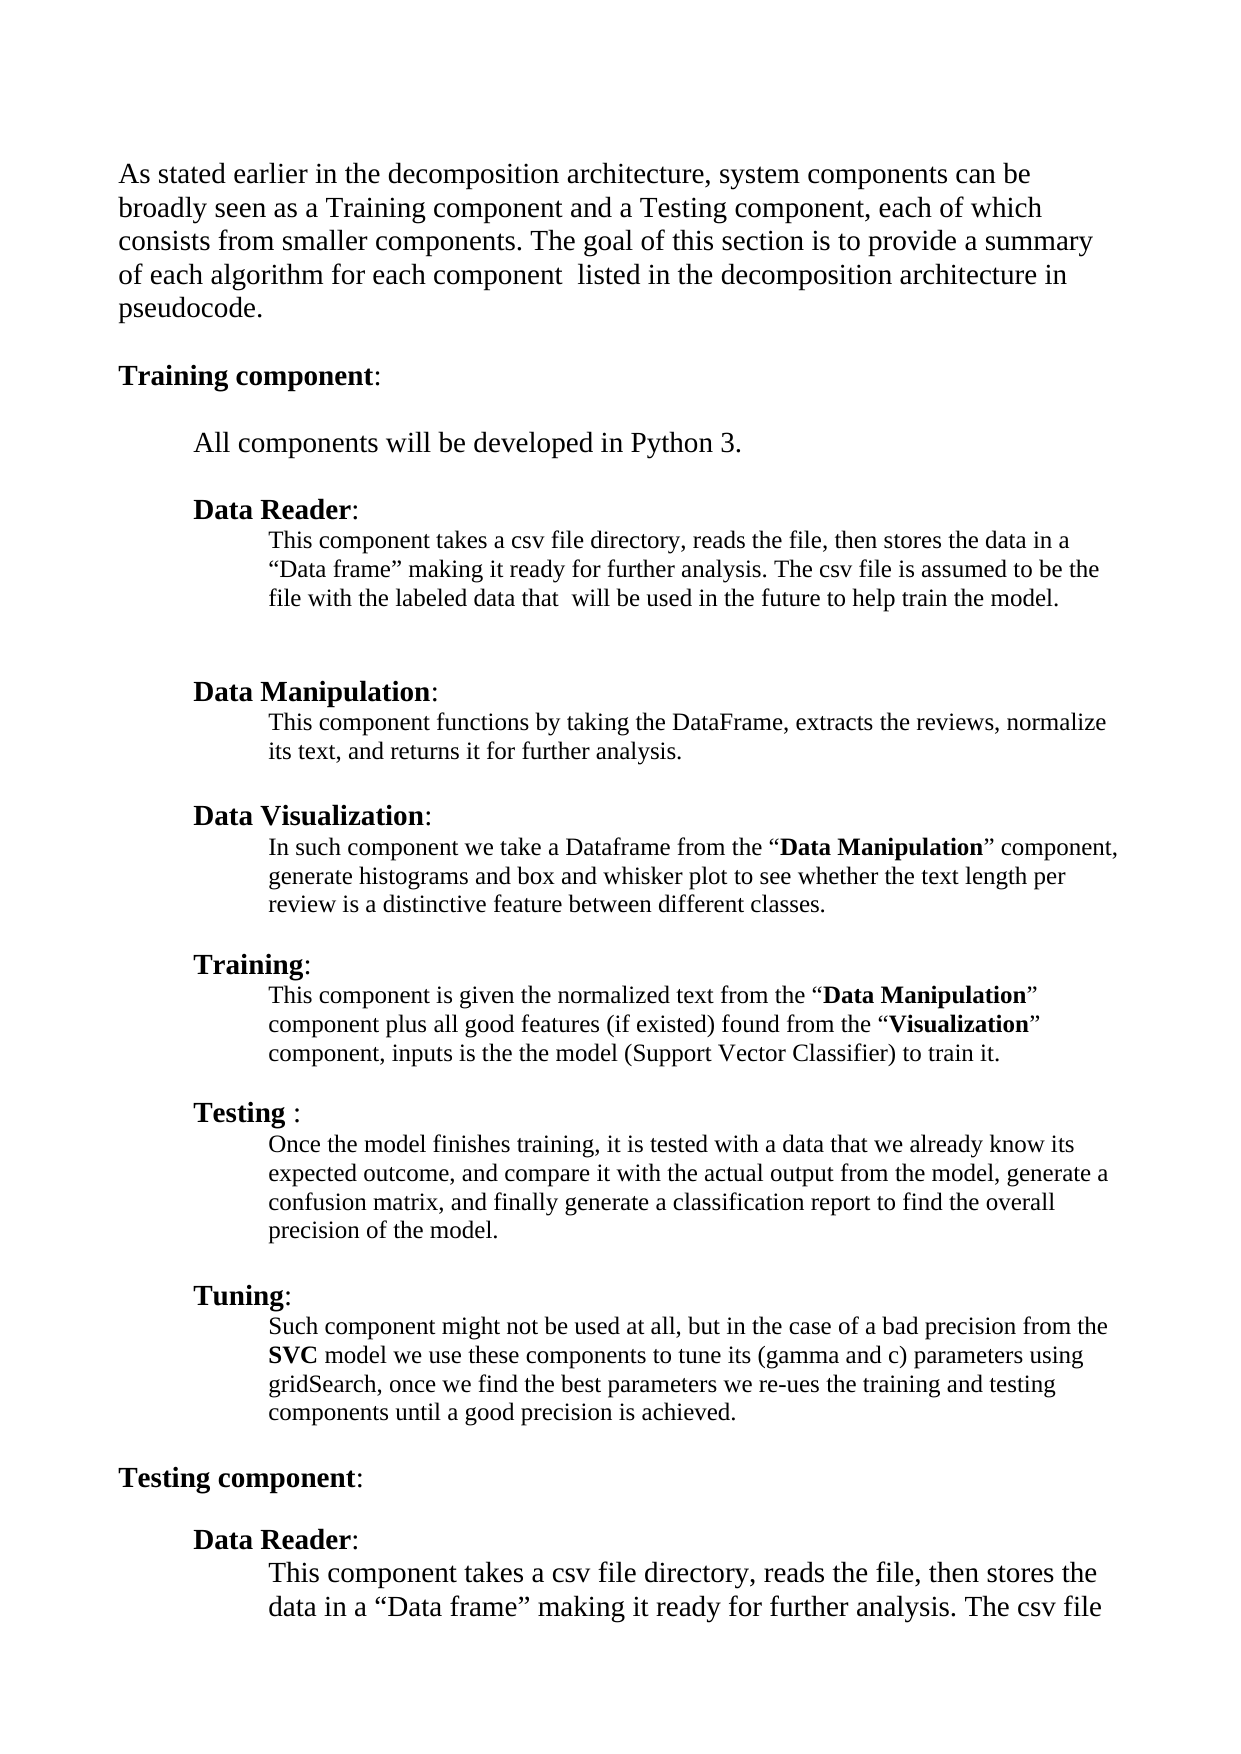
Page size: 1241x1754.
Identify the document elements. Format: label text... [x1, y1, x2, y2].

text This component is given the normalized text from the “Data Manipulation” component plus all good features (if existed) found from the “Visualization” component, inputs is the the model (Support Vector Classifier) to train it. [268, 981, 1122, 1067]
text Testing : [118, 1096, 1122, 1129]
text Training: [118, 947, 1122, 981]
text Data Reader: [118, 1522, 1122, 1556]
text Once the model finishes training, it is tested with a data that we already know its expected outcome, and compare it with the actual output from the model, generate a confusion matrix, and finally generate a classification report to find the overall precision of the model. [268, 1129, 1122, 1244]
text Testing component: [118, 1460, 1122, 1493]
text In such component we take a Dataframe from the “Data Manipulation” component, generate histograms and box and whisker plot to see whether the text length per review is a distinctive feature between different classes. [268, 832, 1122, 918]
text Data Visualization: [118, 798, 1122, 832]
text All components will be developed in Python 3. [118, 425, 1122, 458]
text Such component might not be used at all, but in the case of a bad precision from the SVC model we use these components to tune its (gamma and c) parameters using gridSearch, once we find the best parameters we re-ues the training and testing components until a good precision is achieved. [268, 1311, 1122, 1426]
text This component functions by taking the DataFrame, extracts the reviews, normalize its text, and returns it for further analysis. [268, 707, 1122, 765]
text As stated earlier in the decomposition architecture, system components can be broadly seen as a Training component and a Testing component, each of which consists from smaller components. The goal of this section is to provide a summary of each algorithm for each component listed in the decomposition architecture in pseudocode. [118, 156, 1122, 324]
text Training component: [118, 358, 1122, 391]
text Tuning: [118, 1278, 1122, 1311]
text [268, 1556, 1122, 1623]
text This component takes a csv file directory, reads the file, then stores the data in a “Data frame” making it ready for further analysis. The csv file is assumed to be the file with the labeled data that will be used in the future to help train the model. [268, 525, 1122, 612]
text Data Manipulation: [118, 674, 1122, 707]
text Data Reader: [118, 492, 1122, 525]
